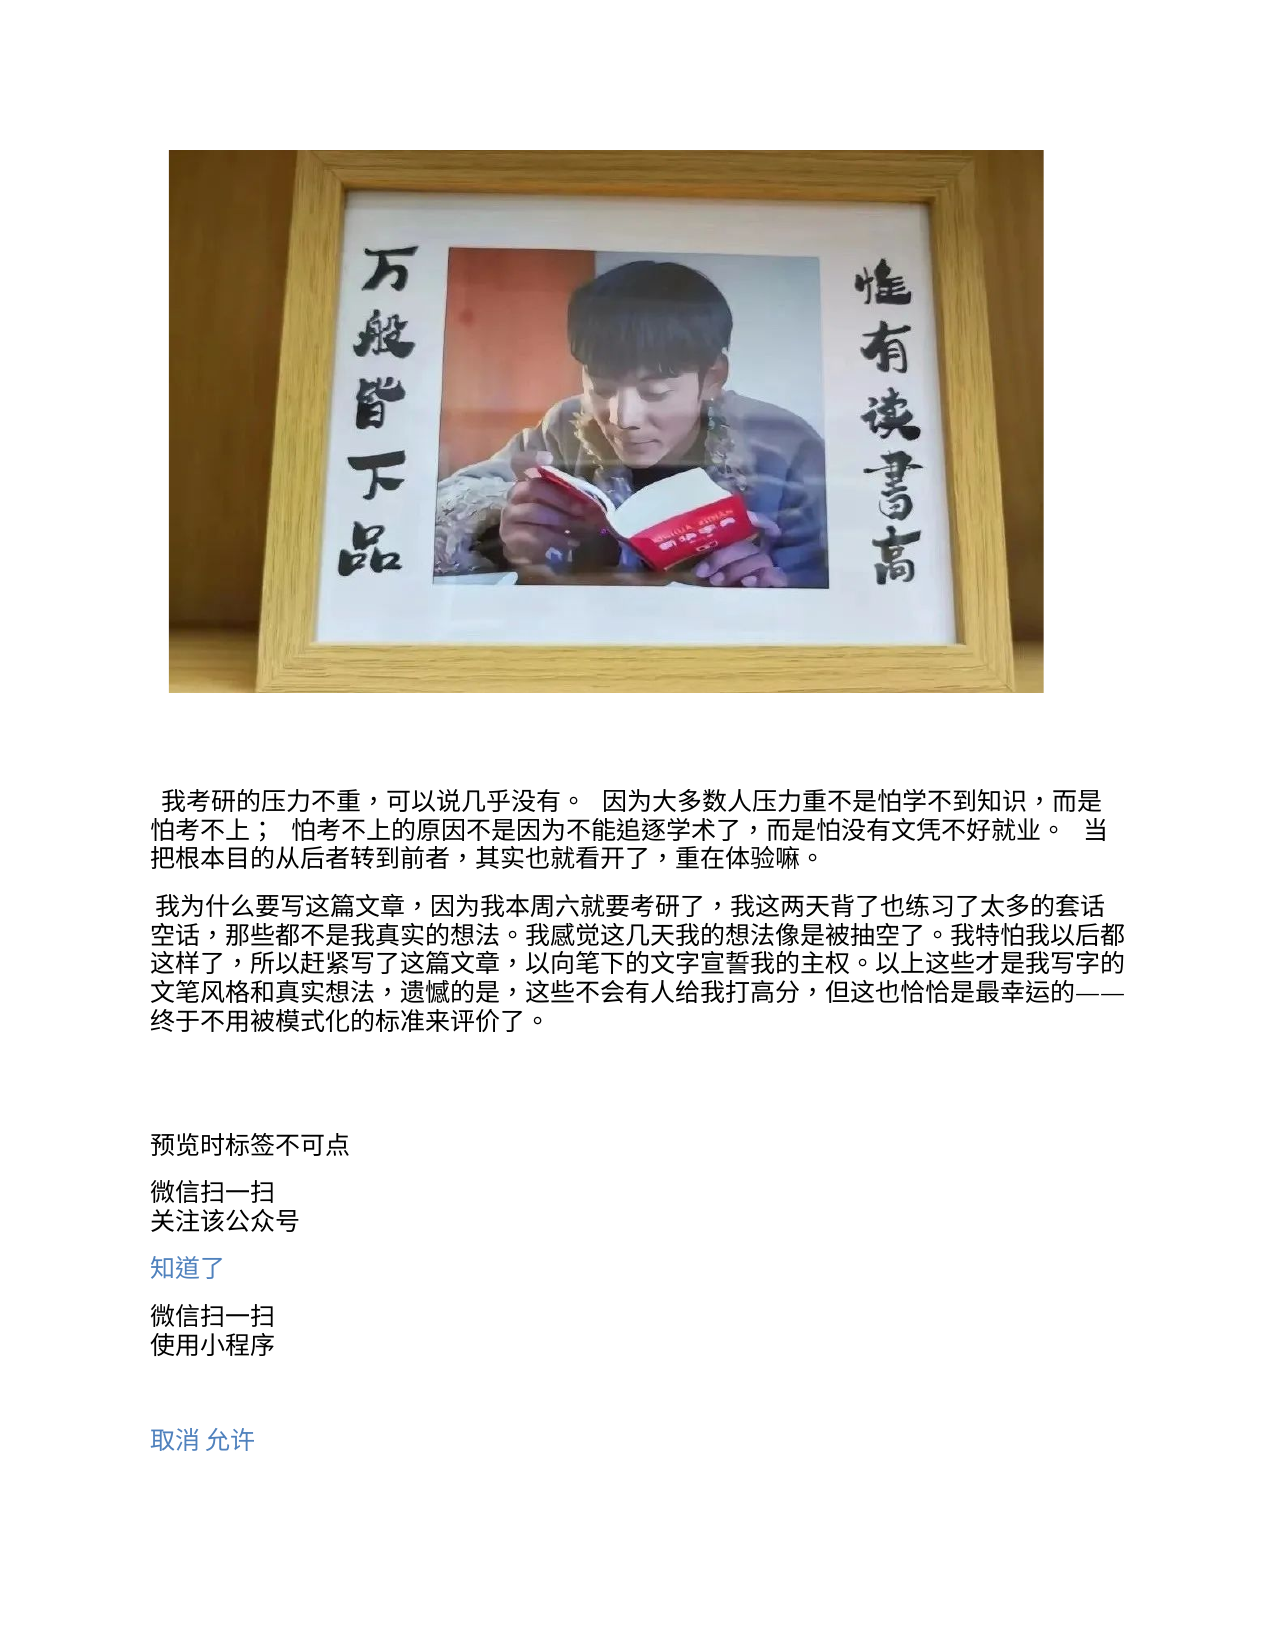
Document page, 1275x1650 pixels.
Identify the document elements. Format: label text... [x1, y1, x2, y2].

text 知道了 [150, 1255, 1125, 1284]
text 微信扫一扫 使用小程序 [150, 1303, 1125, 1360]
text 预览时标签不可点 [150, 1132, 1125, 1160]
text 取消 允许 [150, 1427, 1125, 1455]
text 我考研的压力不重，可以说几乎没有。 因为大多数人压力重不是怕学不到知识，而是怕考不上； 怕考不上的原因不是因为不能追逐学术了，而是怕没有文凭不好就业。 当把根本目的从后者转到前者，其实也就看开了，重在体验嘛。 [150, 788, 1125, 874]
picture [168, 150, 1044, 693]
text 我为什么要写这篇文章，因为我本周六就要考研了，我这两天背了也练习了太多的套话空话，那些都不是我真实的想法。我感觉这几天我的想法像是被抽空了。我特怕我以后都这样了，所以赶紧写了这篇文章，以向笔下的文字宣誓我的主权。以上这些才是我写字的文笔风格和真实想法，遗憾的是，这些不会有人给我打高分，但这也恰恰是最幸运的——终于不用被模式化的标准来评价了。 [150, 893, 1125, 1037]
text 微信扫一扫 关注该公众号 [150, 1179, 1125, 1237]
